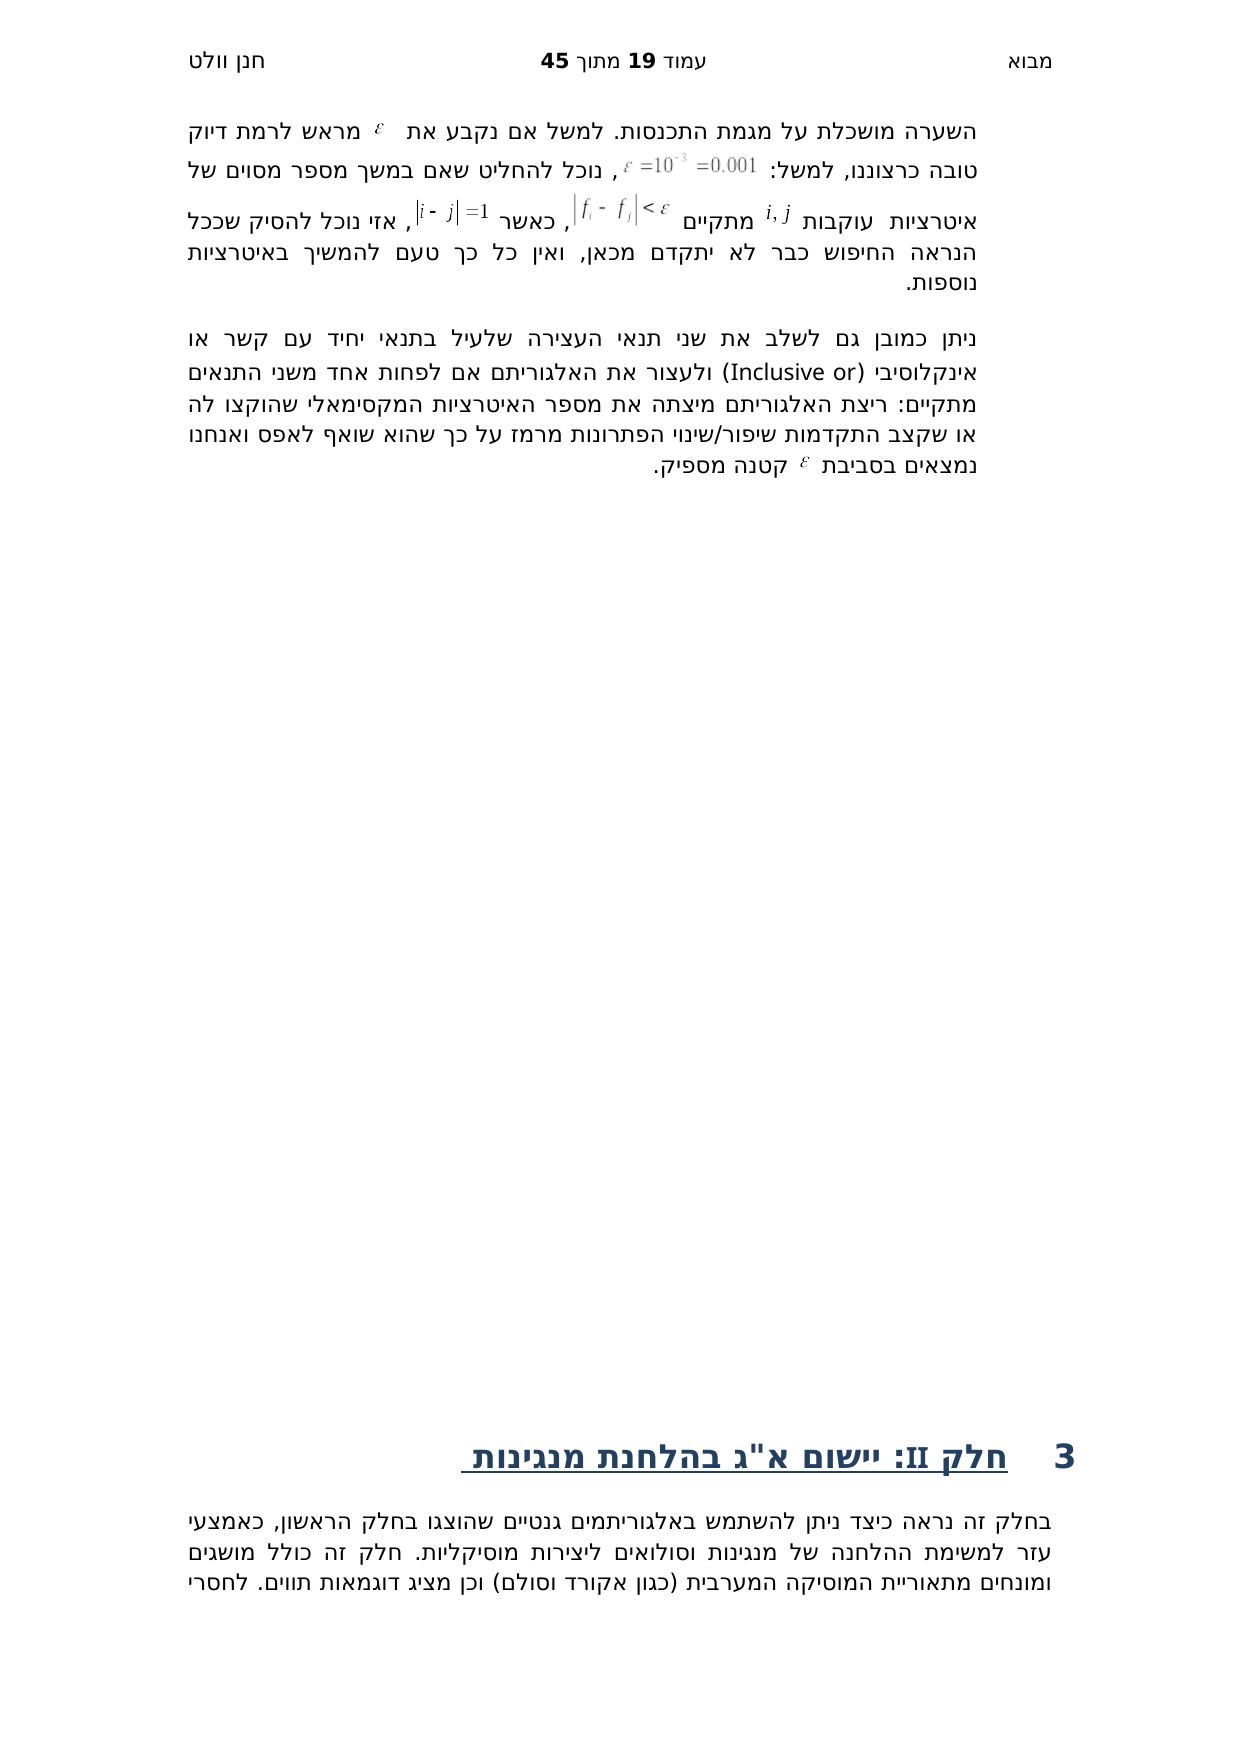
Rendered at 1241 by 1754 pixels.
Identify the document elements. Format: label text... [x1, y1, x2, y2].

text ניתן כמובן גם לשלב את שני תנאי העצירה שלעיל בתנאי יחיד עם קשר או אינקלוסיבי (Inclusive or) ולעצור את האלגוריתם אם לפחות אחד משני התנאים מתקיים: ריצת האלגוריתם מיצתה את מספר האיטרציות המקסימאלי שהוקצו לה או שקצב התקדמות שיפור/שינוי הפתרונות מרמז על כך שהוא שואף לאפס ואנחנו נמצאים בסביבת קטנה מספיק. [187, 325, 978, 479]
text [187, 1508, 1053, 1596]
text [187, 118, 978, 296]
subtitle חלק II: יישום א"ג בהלחנת מנגינות [187, 1437, 1053, 1477]
